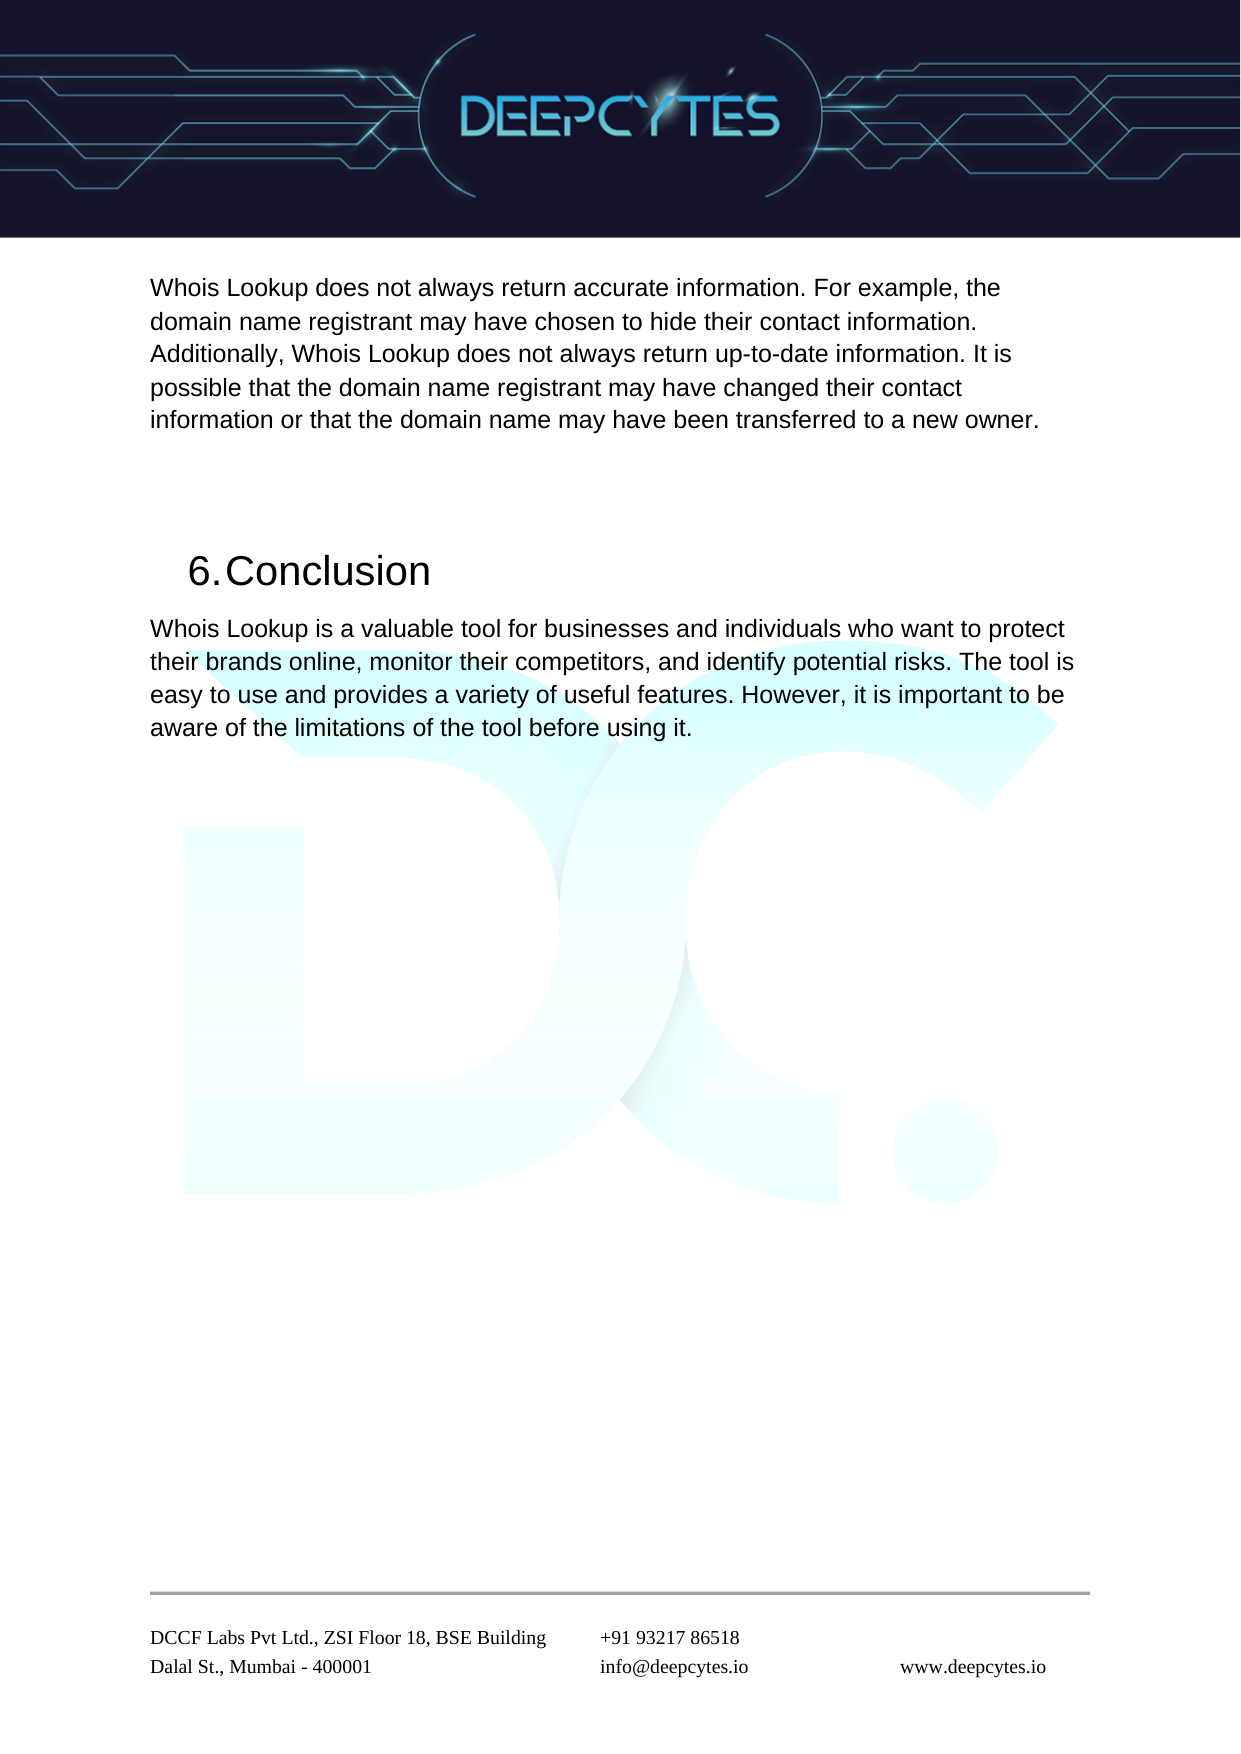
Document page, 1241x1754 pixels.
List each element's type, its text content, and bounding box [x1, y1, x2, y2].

picture [0, 0, 1241, 238]
text Whois Lookup is a valuable tool for businesses and individuals who want to protect their brands online, monitor their competitors, and identify potential risks. The tool is easy to use and provides a variety of useful features. However, it is important to be aware of the limitations of the tool before using it. [150, 614, 1090, 742]
subtitle Conclusion [187, 546, 1090, 594]
text Whois Lookup does not always return accurate information. For example, the domain name registrant may have chosen to hide their contact information. Additionally, Whois Lookup does not always return up-to-date information. It is possible that the domain name registrant may have changed their contact information or that the domain name may have been transferred to a new owner. [150, 273, 1090, 434]
